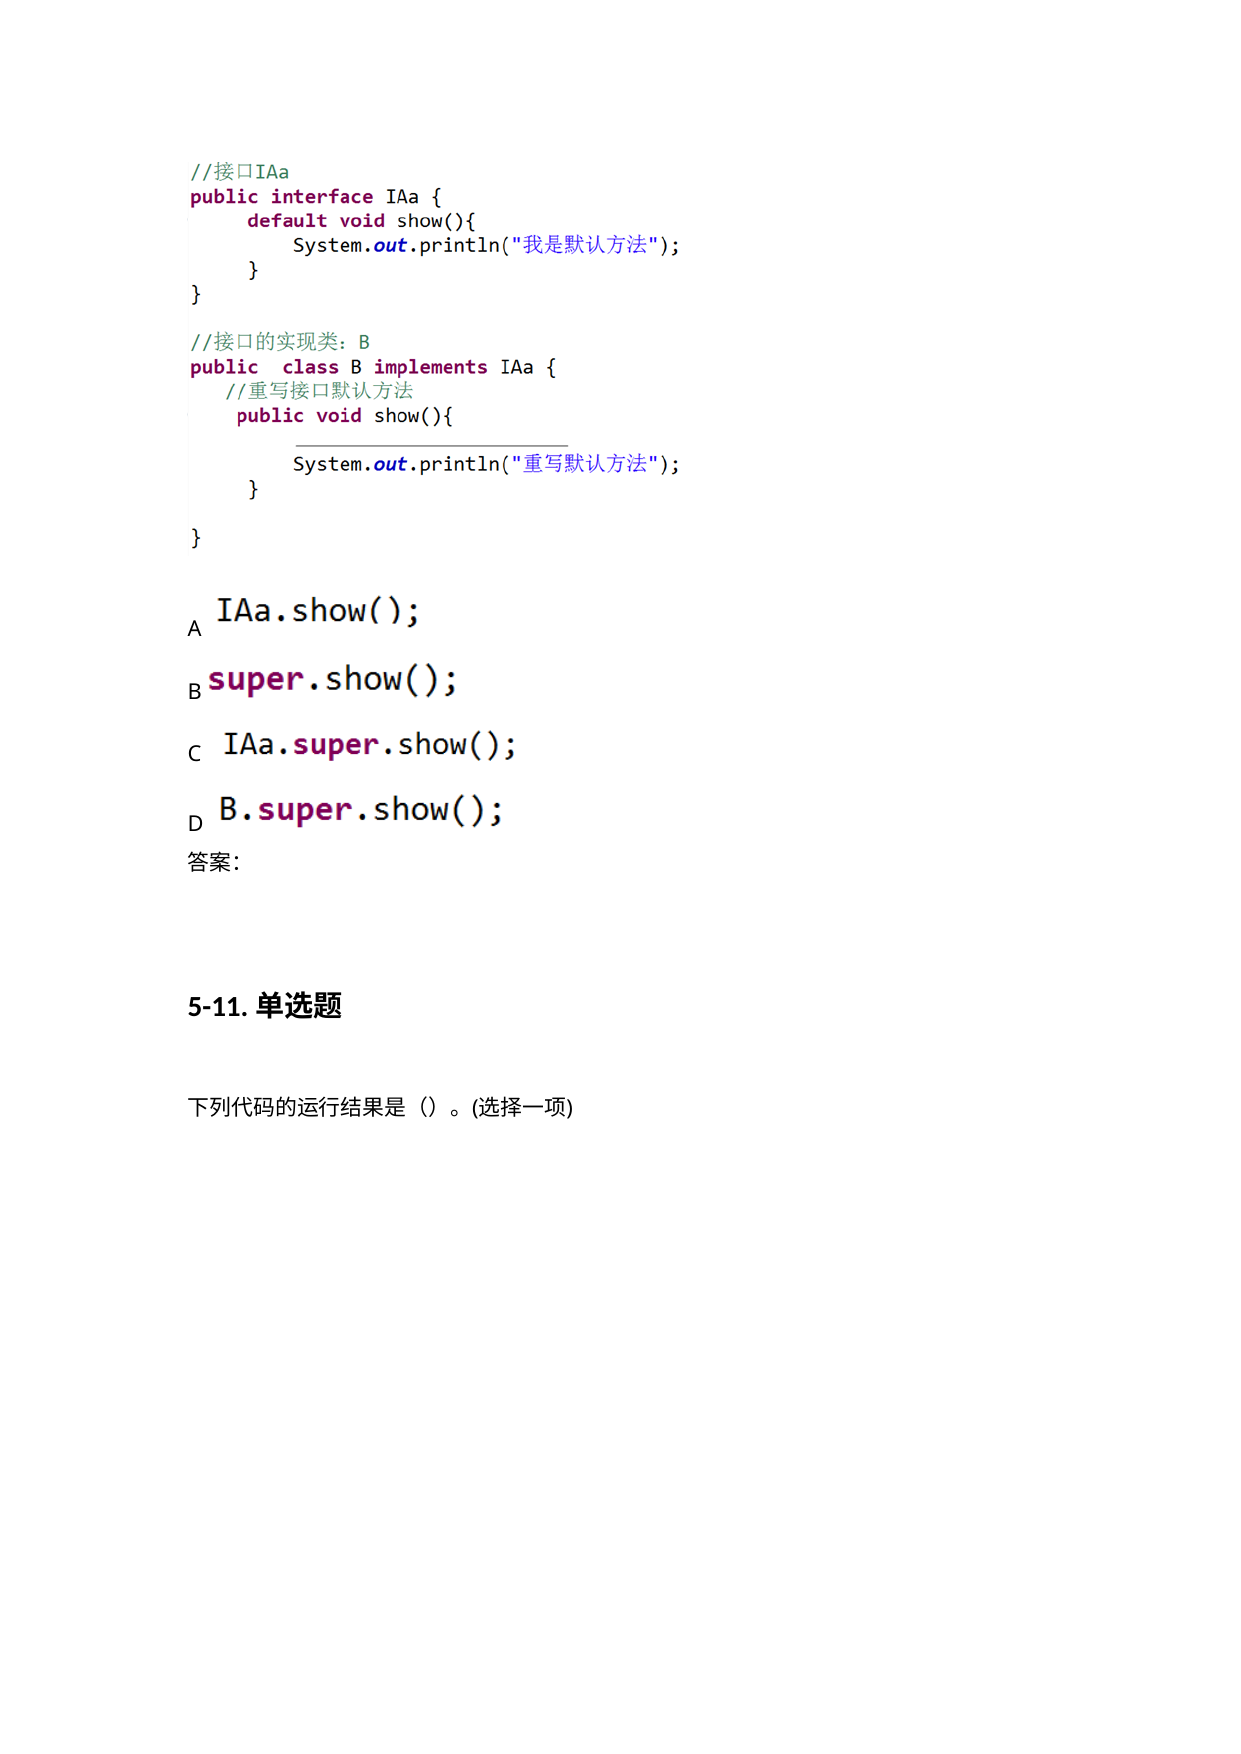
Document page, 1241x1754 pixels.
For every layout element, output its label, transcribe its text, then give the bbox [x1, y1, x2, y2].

picture [207, 591, 456, 637]
subtitle 5-11. 单选题 [187, 971, 1053, 1036]
picture [209, 786, 539, 831]
text C [187, 714, 1053, 779]
text B [187, 649, 1053, 714]
picture [187, 162, 715, 556]
text A [187, 584, 1053, 649]
text 答案： [187, 844, 1053, 877]
picture [207, 658, 467, 700]
text 下列代码的运行结果是（）。(选择一项) [187, 1089, 1053, 1122]
picture [207, 725, 551, 762]
